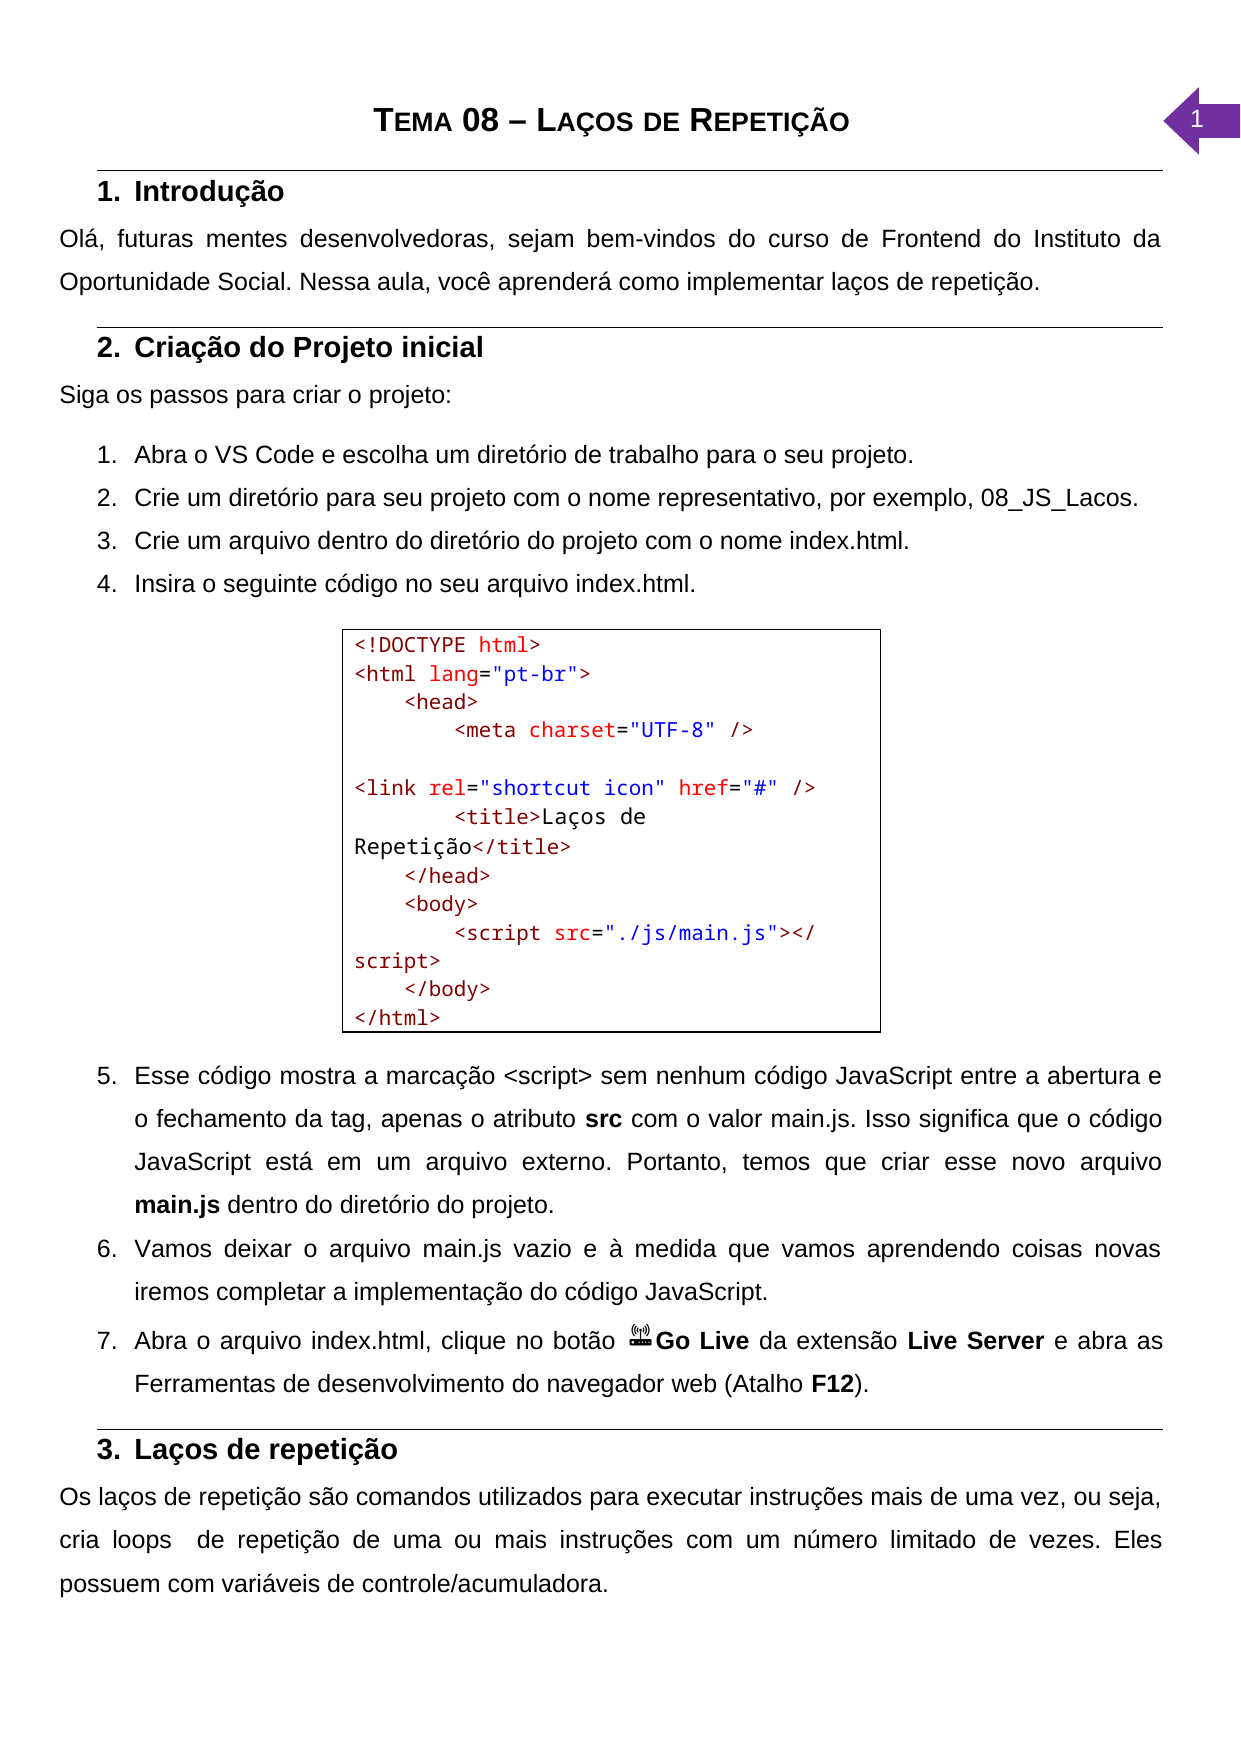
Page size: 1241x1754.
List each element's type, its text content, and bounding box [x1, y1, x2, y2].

subtitle Tema 08 – Laços de Repetição [59, 100, 1163, 139]
list Insira o seguinte código no seu arquivo index.html. [97, 569, 1163, 598]
list Abra o VS Code e escolha um diretório de trabalho para o seu projeto. [97, 440, 1163, 469]
list Crie um arquivo dentro do diretório do projeto com o nome index.html. [97, 526, 1163, 555]
picture [625, 1320, 656, 1350]
list Abra o arquivo index.html, clique no botão Go Live da extensão Live Server e abra as Ferramentas de desenvolvimento do navegador web (Atalho F12). [97, 1320, 1163, 1398]
text Olá, futuras mentes desenvolvedoras, sejam bem-vindos do curso de Frontend do Instituto da Oportunidade Social. Nessa aula, você aprenderá como implementar laços de repetição. [59, 224, 1163, 296]
subtitle Laços de repetição [97, 1430, 1163, 1466]
list Esse código mostra a marcação <script> sem nenhum código JavaScript entre a abertura e o fechamento da tag, apenas o atributo src com o valor main.js. Isso significa que o código JavaScript está em um arquivo externo. Portanto, temos que criar esse novo arquivo main.js dentro do diretório do projeto. [97, 1061, 1163, 1219]
subtitle Introdução [97, 171, 1163, 207]
list Crie um diretório para seu projeto com o nome representativo, por exemplo, 08_JS_Lacos. [97, 483, 1163, 512]
subtitle Criação do Projeto inicial [97, 328, 1163, 363]
list Vamos deixar o arquivo main.js vazio e à medida que vamos aprendendo coisas novas iremos completar a implementação do código JavaScript. [97, 1234, 1163, 1306]
text Os laços de repetição são comandos utilizados para executar instruções mais de uma vez, ou seja, cria loops de repetição de uma ou mais instruções com um número limitado de vezes. Eles possuem com variáveis de controle/acumuladora. [59, 1482, 1163, 1597]
text Siga os passos para criar o projeto: [59, 380, 1163, 409]
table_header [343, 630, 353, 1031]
